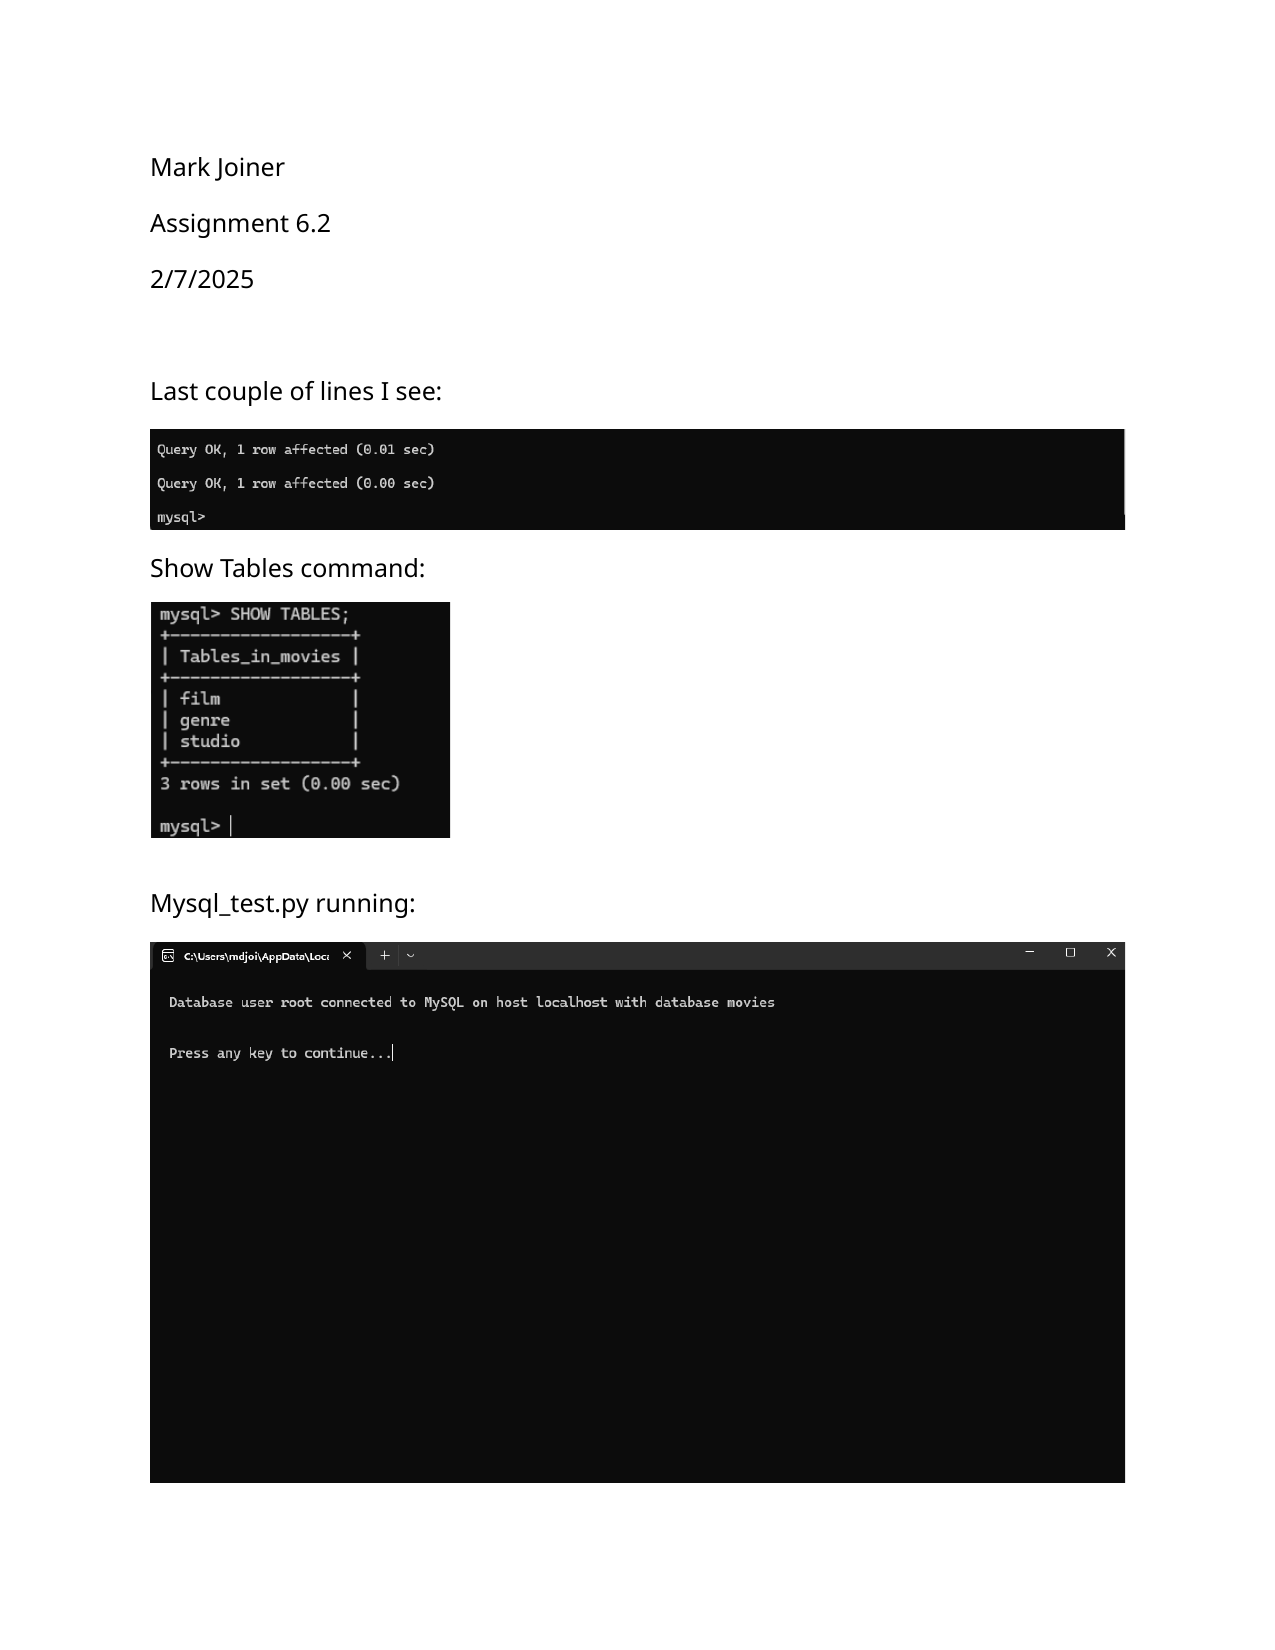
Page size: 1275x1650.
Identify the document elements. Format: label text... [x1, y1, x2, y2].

text Assignment 6.2 [150, 206, 1125, 240]
text Mysql_test.py running: [150, 886, 1125, 920]
text 2/7/2025 [150, 262, 1125, 296]
picture [150, 602, 451, 837]
picture [150, 429, 1125, 530]
text Mark Joiner [150, 150, 1125, 184]
text Last couple of lines I see: [150, 373, 1125, 407]
picture [150, 942, 1125, 1483]
text Show Tables command: [150, 551, 1125, 585]
